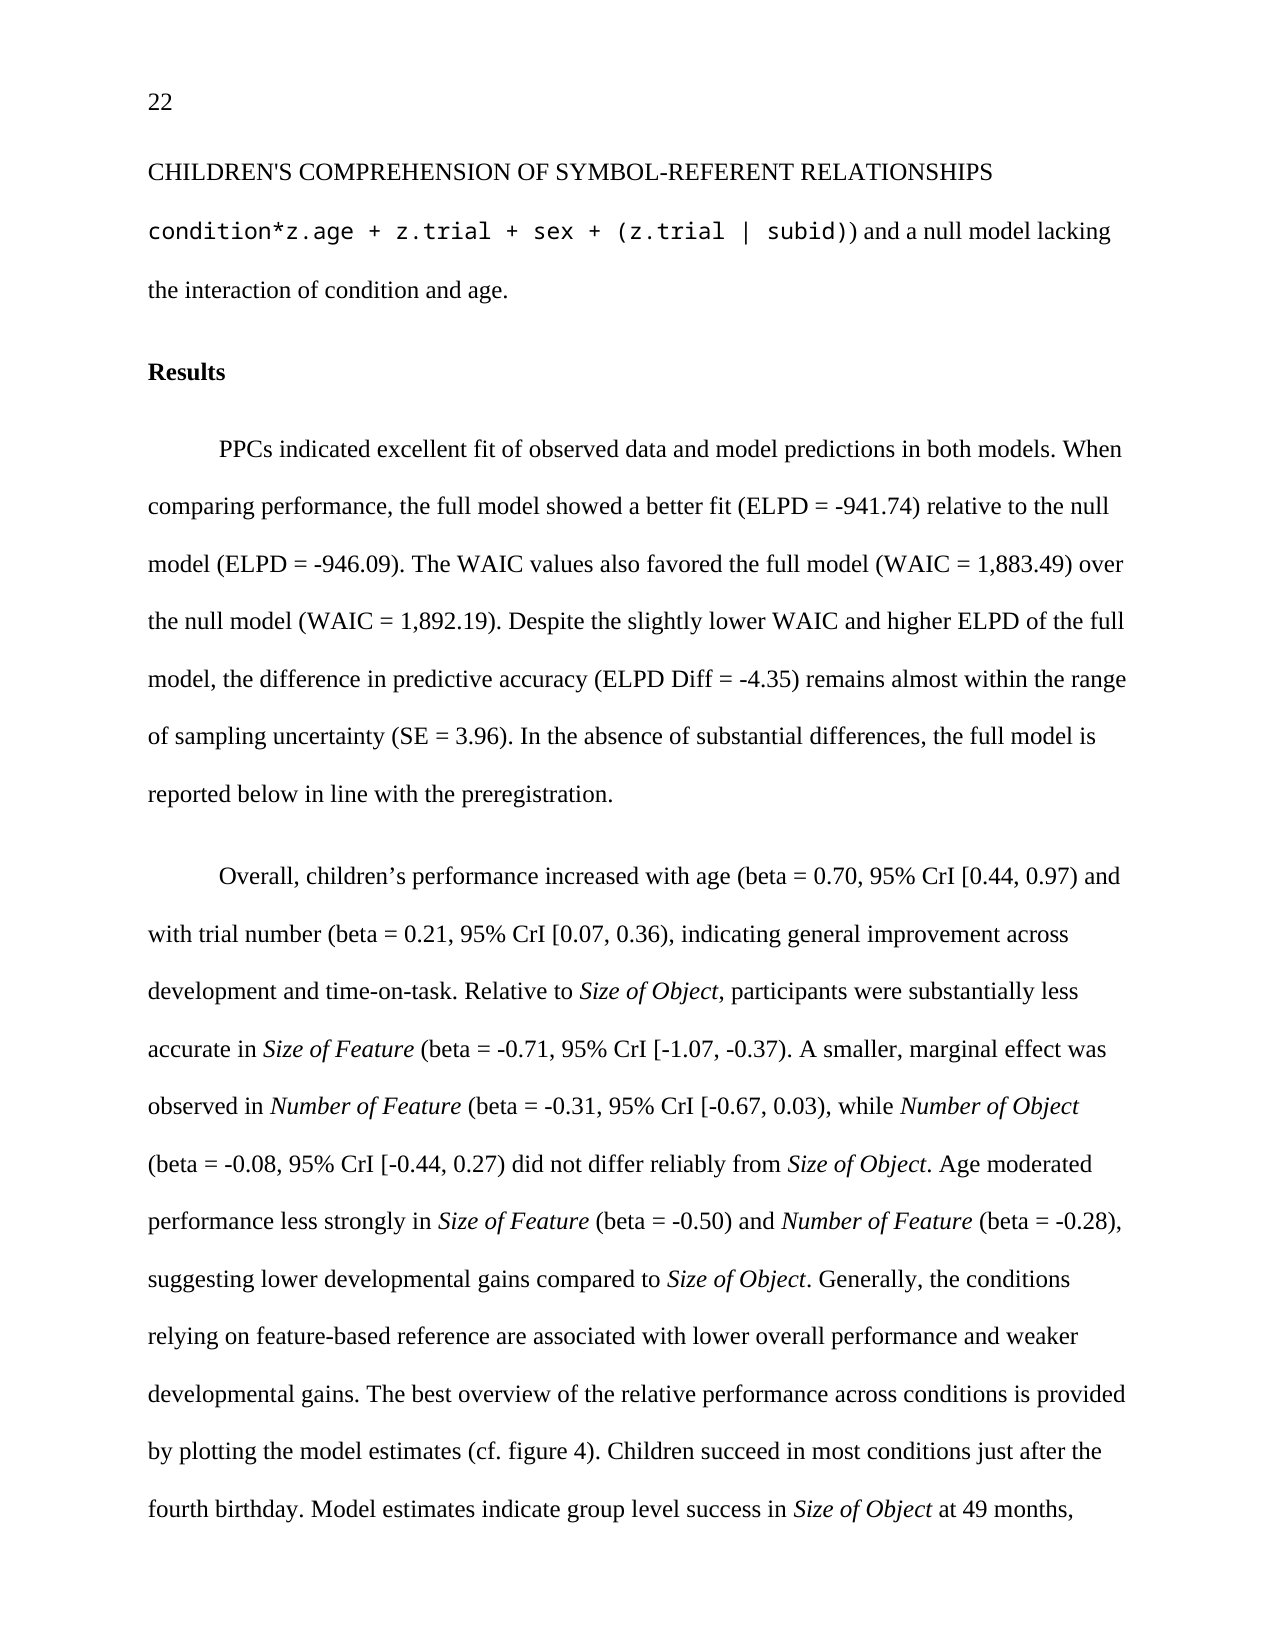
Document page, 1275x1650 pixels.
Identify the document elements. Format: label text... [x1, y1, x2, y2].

text PPCs indicated excellent fit of observed data and model predictions in both models. When comparing performance, the full model showed a better fit (ELPD = -941.74) relative to the null model (ELPD = -946.09). The WAIC values also favored the full model (WAIC = 1,883.49) over the null model (WAIC = 1,892.19). Despite the slightly lower WAIC and higher ELPD of the full model, the difference in predictive accuracy (ELPD Diff = -4.35) remains almost within the range of sampling uncertainty (SE = 3.96). In the absence of substantial differences, the full model is reported below in line with the preregistration. [148, 434, 1127, 807]
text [148, 215, 1127, 304]
subtitle Results [148, 357, 1127, 386]
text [148, 861, 1127, 1522]
